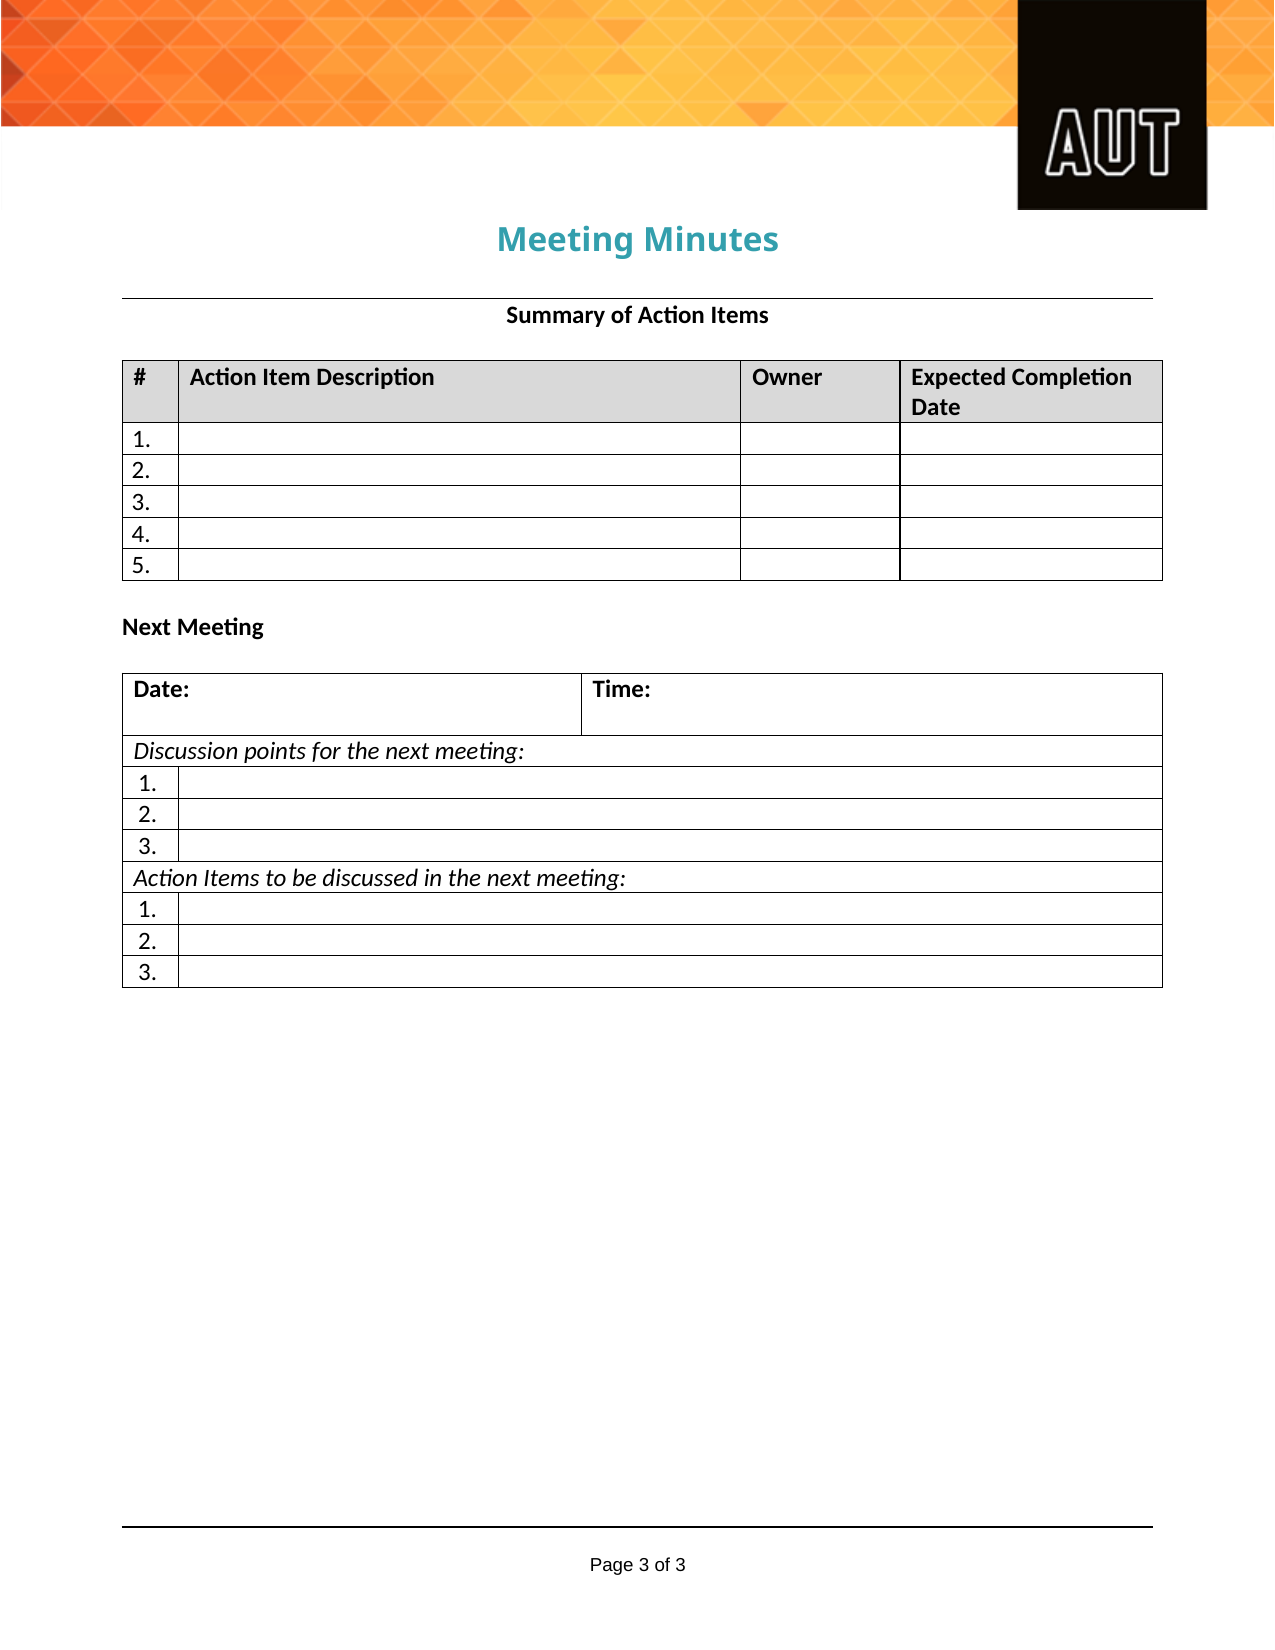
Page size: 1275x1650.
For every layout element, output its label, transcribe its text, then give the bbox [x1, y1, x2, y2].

table_cell [741, 455, 899, 485]
table_cell [179, 956, 1162, 987]
table_cell [179, 830, 1162, 861]
table_cell [179, 925, 1162, 955]
table_cell [179, 767, 1162, 798]
text Summary of Action Items [122, 299, 1153, 329]
table_cell [741, 518, 899, 548]
table_cell [901, 423, 1162, 453]
table_cell [741, 486, 899, 517]
table_header Owner [741, 361, 899, 422]
table_cell [179, 518, 740, 548]
table_cell [741, 549, 899, 580]
table_cell [179, 549, 740, 580]
table_cell [123, 830, 178, 861]
table_cell Action Items to be discussed in the next meeting: [123, 862, 1162, 892]
table_cell [179, 486, 740, 517]
table_cell [179, 893, 1162, 924]
table_cell [741, 423, 899, 453]
table_header Action Item Description [179, 361, 740, 422]
table_cell [123, 893, 178, 924]
table_cell [123, 549, 178, 580]
table_cell [901, 518, 1162, 548]
table_cell [123, 518, 178, 548]
table_cell [123, 423, 178, 453]
table_cell [123, 486, 178, 517]
table_cell [123, 956, 178, 987]
table_header Date: [123, 674, 581, 734]
table_cell Discussion points for the next meeting: [123, 736, 1162, 766]
table_cell [179, 423, 740, 453]
table_cell [123, 767, 178, 798]
table_cell [123, 455, 178, 485]
table_cell [123, 925, 178, 955]
picture [1, 0, 1274, 210]
table_header Expected Completion Date [901, 361, 1162, 422]
table_cell [179, 455, 740, 485]
table_cell [901, 549, 1162, 580]
table_header Time: [582, 674, 1162, 734]
table_cell [179, 799, 1162, 829]
table_cell [123, 799, 178, 829]
table_header # [123, 361, 178, 422]
text Next Meeting [122, 611, 1153, 642]
table_cell [901, 486, 1162, 517]
table_cell [901, 455, 1162, 485]
